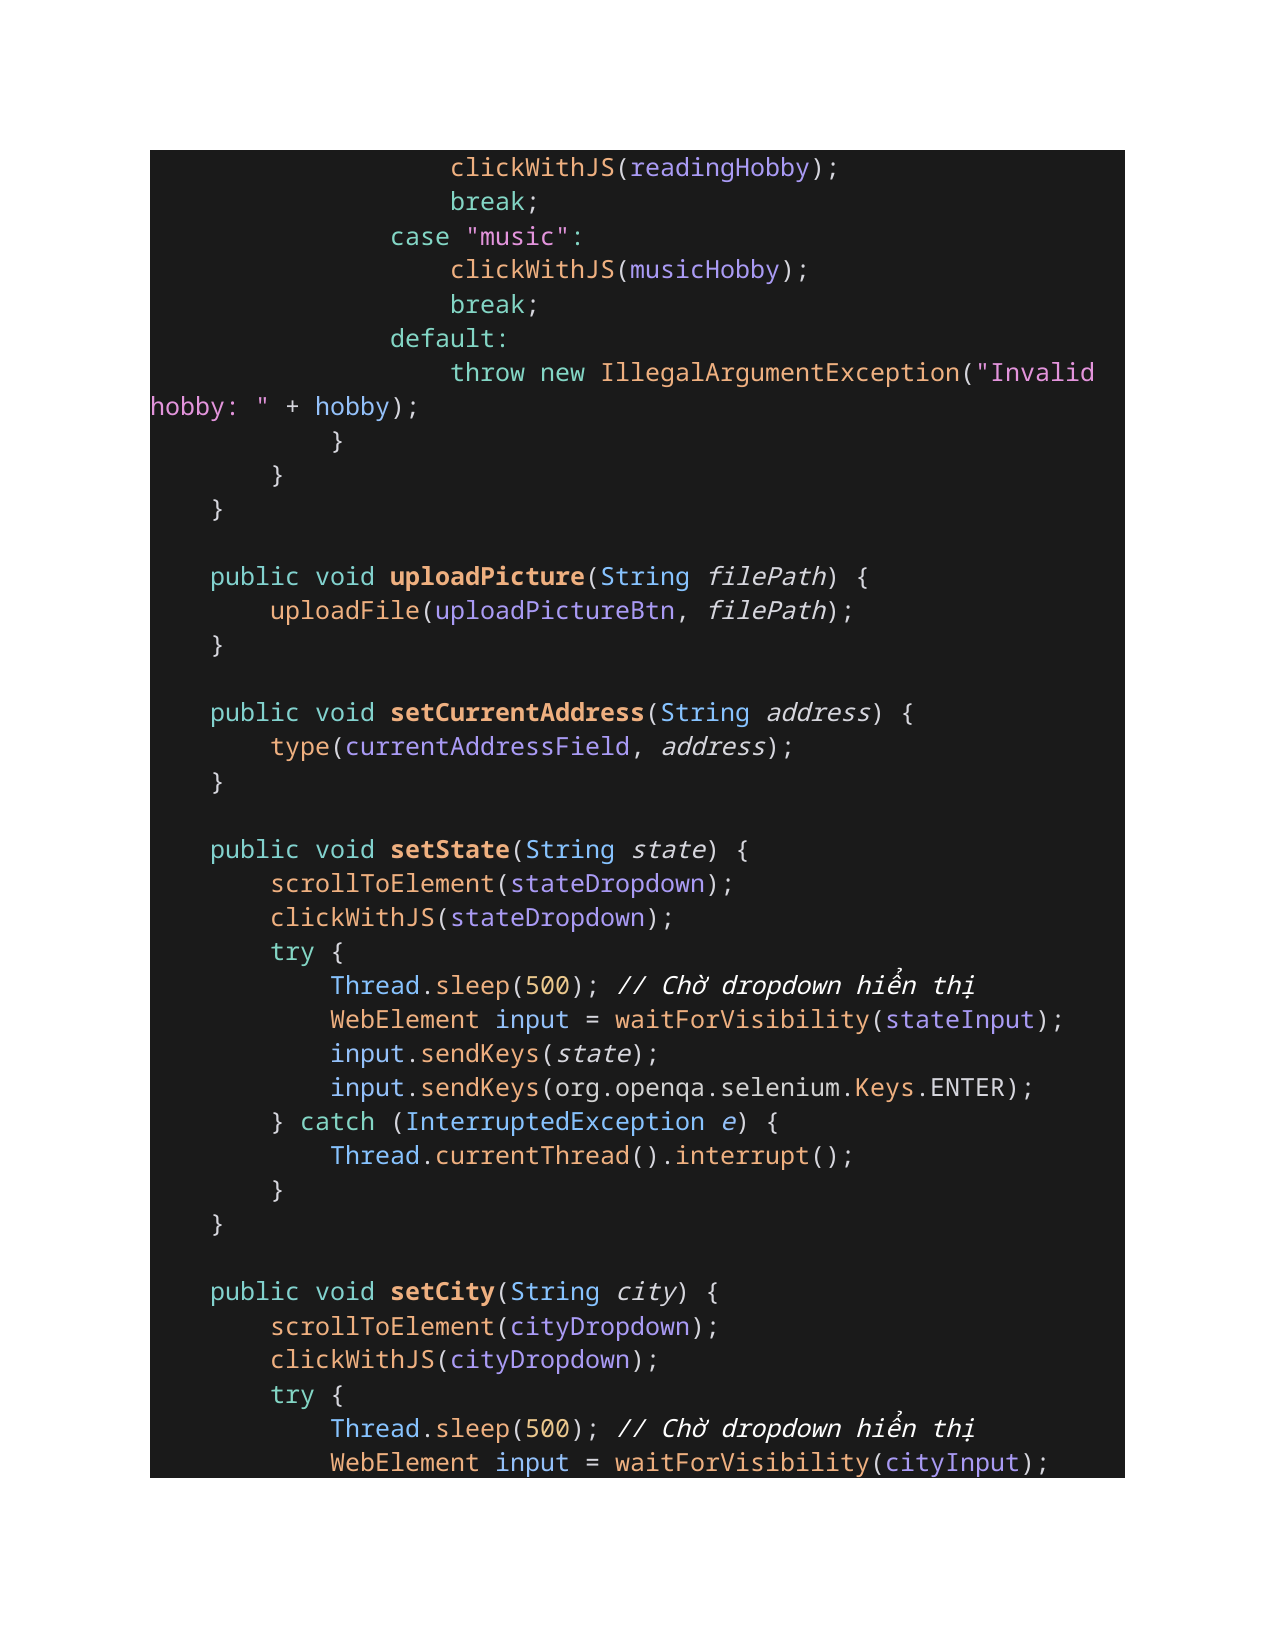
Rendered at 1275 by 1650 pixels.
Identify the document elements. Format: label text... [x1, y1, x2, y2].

text try { [150, 933, 1125, 967]
text throw new IllegalArgumentException("Invalid hobby: " + hobby); [150, 354, 1125, 422]
text WebElement input = waitForVisibility(cityInput); [150, 1444, 1125, 1478]
text input.sendKeys(org.openqa.selenium.Keys.ENTER); [150, 1070, 1125, 1104]
text Thread.sleep(500); // Chờ dropdown hiển thị [150, 967, 1125, 1002]
text clickWithJS(stateDropdown); [150, 899, 1125, 933]
text } [150, 1206, 1125, 1240]
text public void setCurrentAddress(String address) { [150, 695, 1125, 729]
text Thread.currentThread().interrupt(); [150, 1138, 1125, 1172]
text } [150, 763, 1125, 797]
text input.sendKeys(state); [150, 1036, 1125, 1070]
text break; [150, 286, 1125, 320]
text } [150, 457, 1125, 491]
text } [150, 1172, 1125, 1206]
text } [150, 422, 1125, 457]
text type(currentAddressField, address); [150, 729, 1125, 763]
text break; [150, 184, 1125, 218]
text } [150, 627, 1125, 661]
text } [150, 491, 1125, 525]
text try { [150, 1376, 1125, 1410]
text case "music": [150, 218, 1125, 252]
text Thread.sleep(500); // Chờ dropdown hiển thị [150, 1410, 1125, 1444]
text clickWithJS(readingHobby); [150, 150, 1125, 184]
text scrollToElement(stateDropdown); [150, 865, 1125, 899]
text clickWithJS(cityDropdown); [150, 1342, 1125, 1376]
text public void setCity(String city) { [150, 1274, 1125, 1308]
text clickWithJS(musicHobby); [150, 252, 1125, 286]
text WebElement input = waitForVisibility(stateInput); [150, 1002, 1125, 1036]
text public void setState(String state) { [150, 831, 1125, 865]
text uploadFile(uploadPictureBtn, filePath); [150, 593, 1125, 627]
text scrollToElement(cityDropdown); [150, 1308, 1125, 1342]
text default: [150, 320, 1125, 354]
text public void uploadPicture(String filePath) { [150, 559, 1125, 593]
text } catch (InterruptedException e) { [150, 1104, 1125, 1138]
